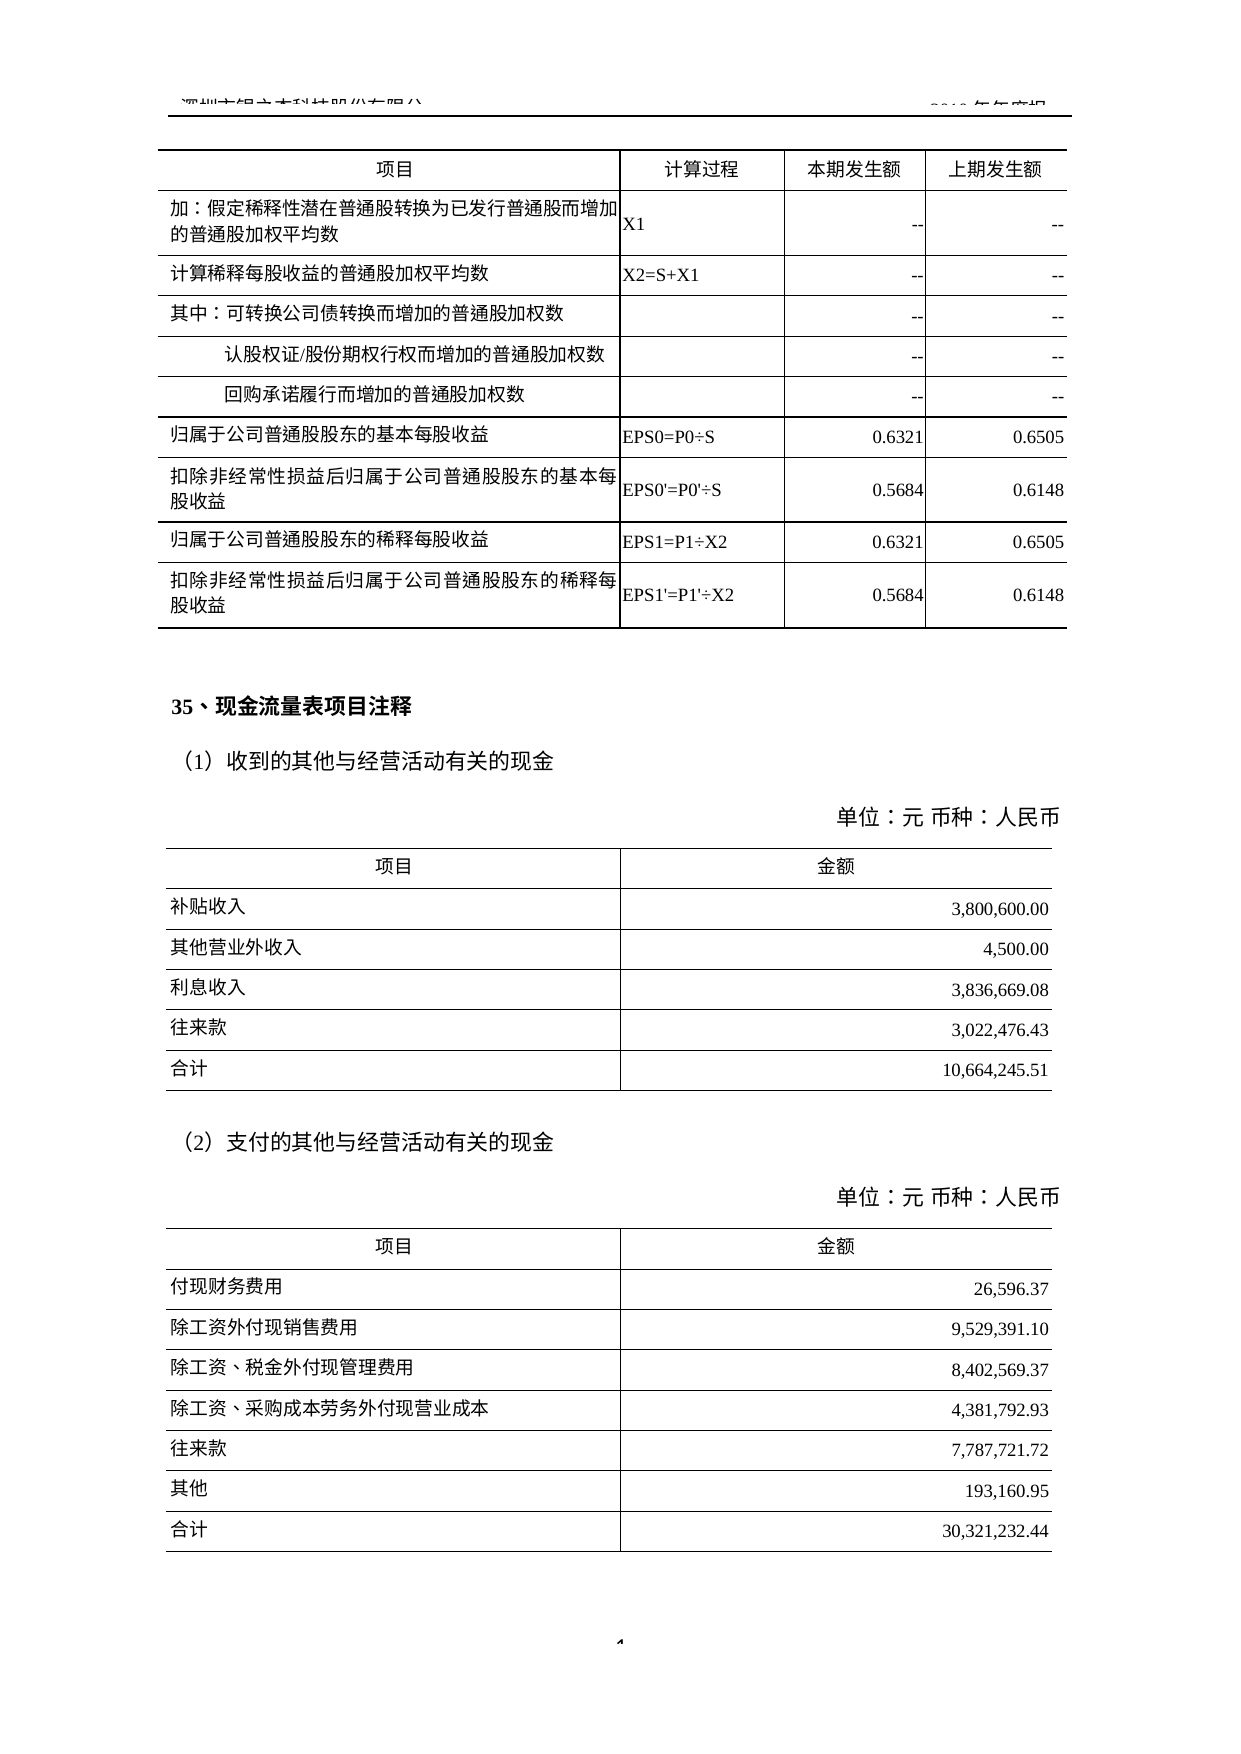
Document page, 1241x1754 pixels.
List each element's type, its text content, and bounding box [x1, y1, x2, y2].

text 单位：元 币种：人民币 [146, 1182, 1061, 1212]
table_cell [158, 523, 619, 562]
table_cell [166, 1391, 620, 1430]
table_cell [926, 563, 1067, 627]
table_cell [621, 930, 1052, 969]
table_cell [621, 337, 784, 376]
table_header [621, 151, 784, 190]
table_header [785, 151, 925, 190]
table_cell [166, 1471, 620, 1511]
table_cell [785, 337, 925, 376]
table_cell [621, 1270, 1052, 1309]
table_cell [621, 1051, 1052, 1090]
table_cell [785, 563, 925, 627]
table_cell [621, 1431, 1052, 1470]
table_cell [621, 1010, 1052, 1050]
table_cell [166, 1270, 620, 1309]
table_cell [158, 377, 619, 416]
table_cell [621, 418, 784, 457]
text （2）支付的其他与经营活动有关的现金 [171, 1127, 1084, 1156]
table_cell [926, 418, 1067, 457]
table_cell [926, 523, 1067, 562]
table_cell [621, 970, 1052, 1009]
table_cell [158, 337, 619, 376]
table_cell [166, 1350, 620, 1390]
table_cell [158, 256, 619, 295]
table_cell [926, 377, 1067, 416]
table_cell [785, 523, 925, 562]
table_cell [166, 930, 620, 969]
text 单位：元 币种：人民币 [146, 801, 1061, 831]
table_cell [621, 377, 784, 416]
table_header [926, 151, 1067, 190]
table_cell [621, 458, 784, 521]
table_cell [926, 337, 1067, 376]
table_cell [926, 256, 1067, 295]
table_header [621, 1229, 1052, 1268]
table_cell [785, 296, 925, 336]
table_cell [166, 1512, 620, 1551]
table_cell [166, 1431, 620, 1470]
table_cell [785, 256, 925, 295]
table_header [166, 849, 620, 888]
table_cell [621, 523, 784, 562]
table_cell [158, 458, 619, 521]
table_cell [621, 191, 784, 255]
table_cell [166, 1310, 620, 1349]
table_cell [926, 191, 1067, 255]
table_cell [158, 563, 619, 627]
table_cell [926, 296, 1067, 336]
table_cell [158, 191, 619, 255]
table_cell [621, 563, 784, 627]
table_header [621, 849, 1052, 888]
text 35、现金流量表项目注释 [171, 691, 1084, 720]
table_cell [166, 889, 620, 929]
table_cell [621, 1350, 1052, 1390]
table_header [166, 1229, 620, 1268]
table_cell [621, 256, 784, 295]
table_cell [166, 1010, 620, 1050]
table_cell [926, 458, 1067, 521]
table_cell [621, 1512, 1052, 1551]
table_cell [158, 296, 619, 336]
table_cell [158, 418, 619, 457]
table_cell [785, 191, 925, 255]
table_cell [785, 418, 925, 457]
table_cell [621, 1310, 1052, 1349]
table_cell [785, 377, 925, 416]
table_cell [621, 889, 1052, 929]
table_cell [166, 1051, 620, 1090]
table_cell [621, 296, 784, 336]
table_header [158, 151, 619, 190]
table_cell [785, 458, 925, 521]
text （1）收到的其他与经营活动有关的现金 [171, 746, 1084, 776]
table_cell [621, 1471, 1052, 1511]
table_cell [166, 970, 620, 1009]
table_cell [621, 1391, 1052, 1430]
